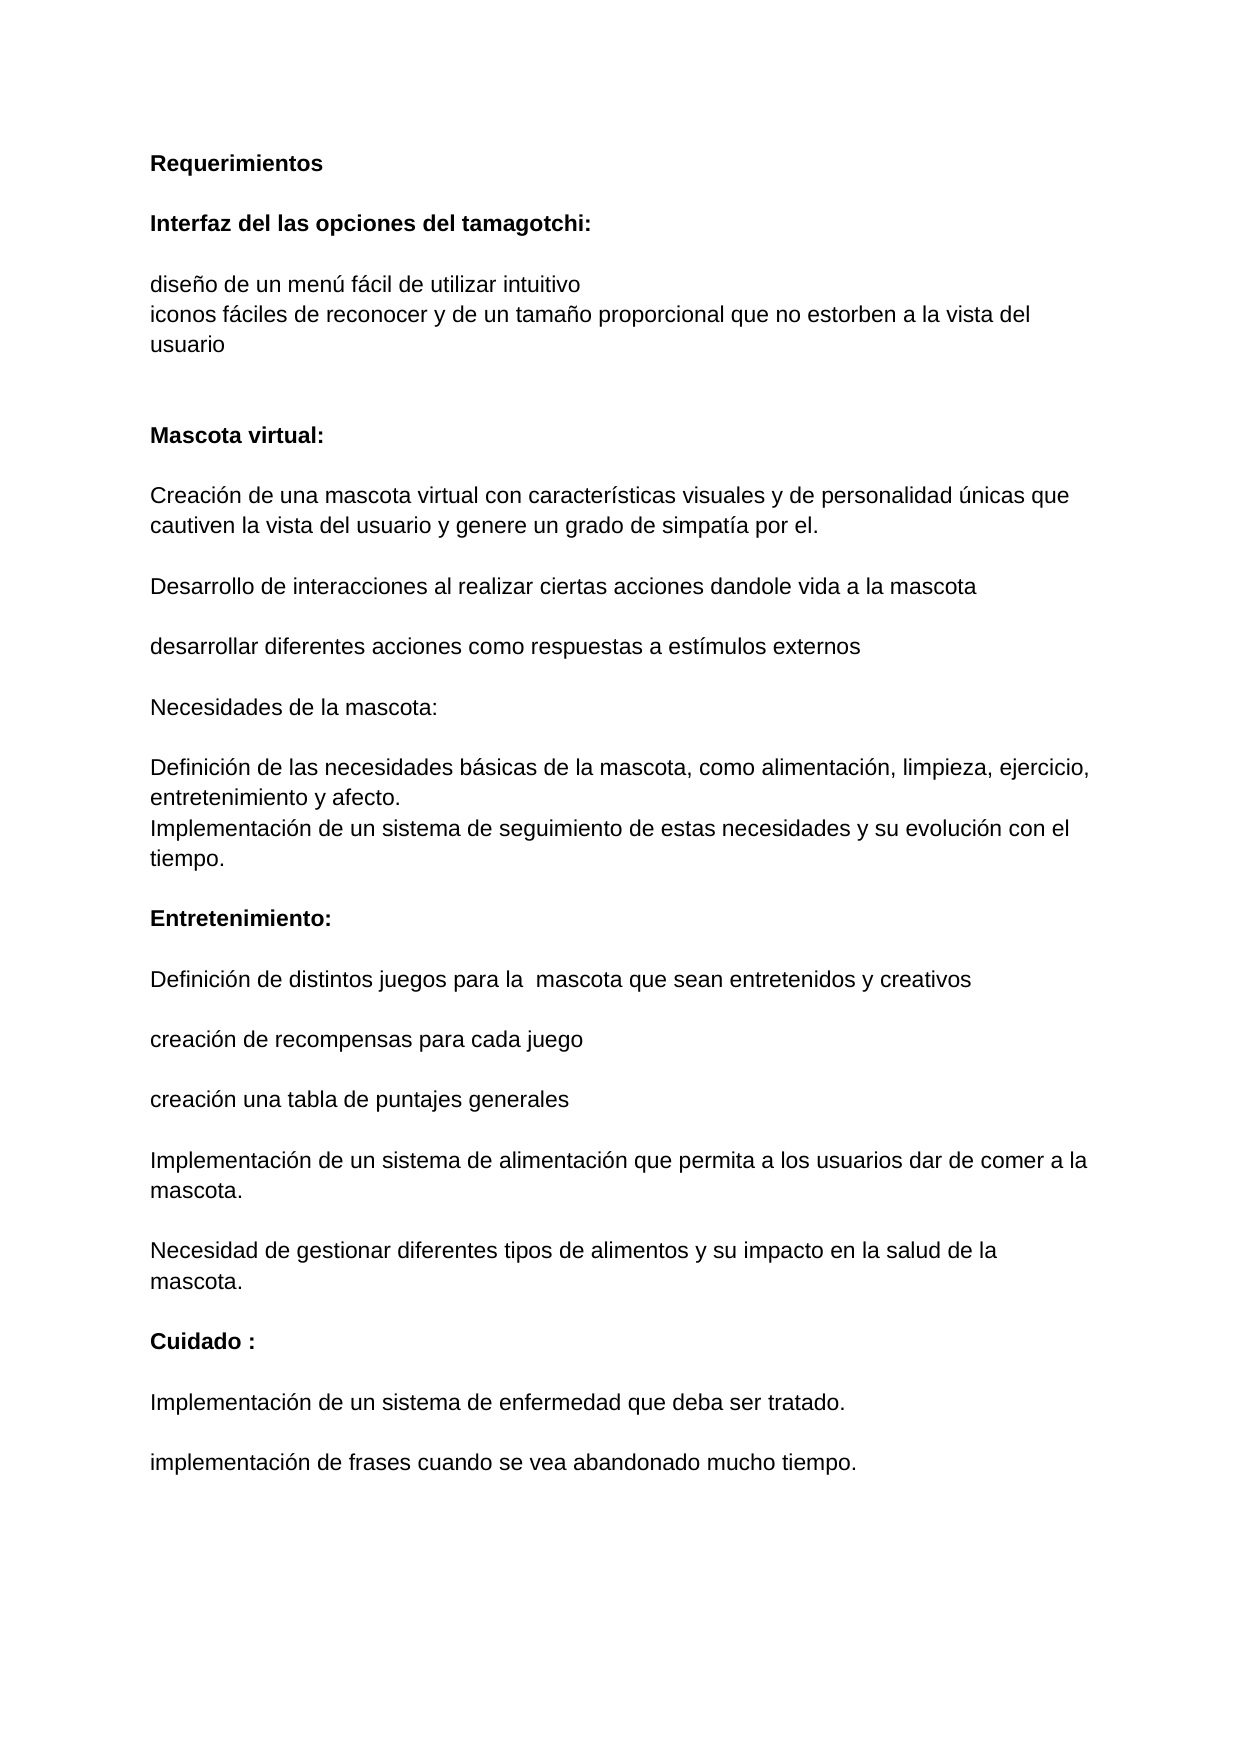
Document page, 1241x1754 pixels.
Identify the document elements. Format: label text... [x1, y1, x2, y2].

text Creación de una mascota virtual con características visuales y de personalidad únicas que cautiven la vista del usuario y genere un grado de simpatía por el. [150, 482, 1090, 539]
text Implementación de un sistema de seguimiento de estas necesidades y su evolución con el tiempo. [150, 814, 1090, 871]
text creación de recompensas para cada juego [150, 1026, 1090, 1052]
text Definición de distintos juegos para la mascota que sean entretenidos y creativos [150, 966, 1090, 992]
text Definición de las necesidades básicas de la mascota, como alimentación, limpieza, ejercicio, entretenimiento y afecto. [150, 754, 1090, 811]
text creación una tabla de puntajes generales [150, 1086, 1090, 1113]
text Necesidades de la mascota: [150, 694, 1090, 720]
text implementación de frases cuando se vea abandonado mucho tiempo. [150, 1449, 1090, 1475]
text diseño de un menú fácil de utilizar intuitivo [150, 271, 1090, 297]
text Entretenimiento: [150, 905, 1090, 932]
text desarrollar diferentes acciones como respuestas a estímulos externos [150, 633, 1090, 660]
text Mascota virtual: [150, 422, 1090, 448]
text Cuidado : [150, 1328, 1090, 1354]
text Necesidad de gestionar diferentes tipos de alimentos y su impacto en la salud de la mascota. [150, 1237, 1090, 1294]
text iconos fáciles de reconocer y de un tamaño proporcional que no estorben a la vista del usuario [150, 301, 1090, 358]
text Desarrollo de interacciones al realizar ciertas acciones dandole vida a la mascota [150, 573, 1090, 599]
text Interfaz del las opciones del tamagotchi: [150, 210, 1090, 237]
text Requerimientos [150, 150, 1090, 176]
text Implementación de un sistema de alimentación que permita a los usuarios dar de comer a la mascota. [150, 1147, 1090, 1203]
text Implementación de un sistema de enfermedad que deba ser tratado. [150, 1388, 1090, 1415]
